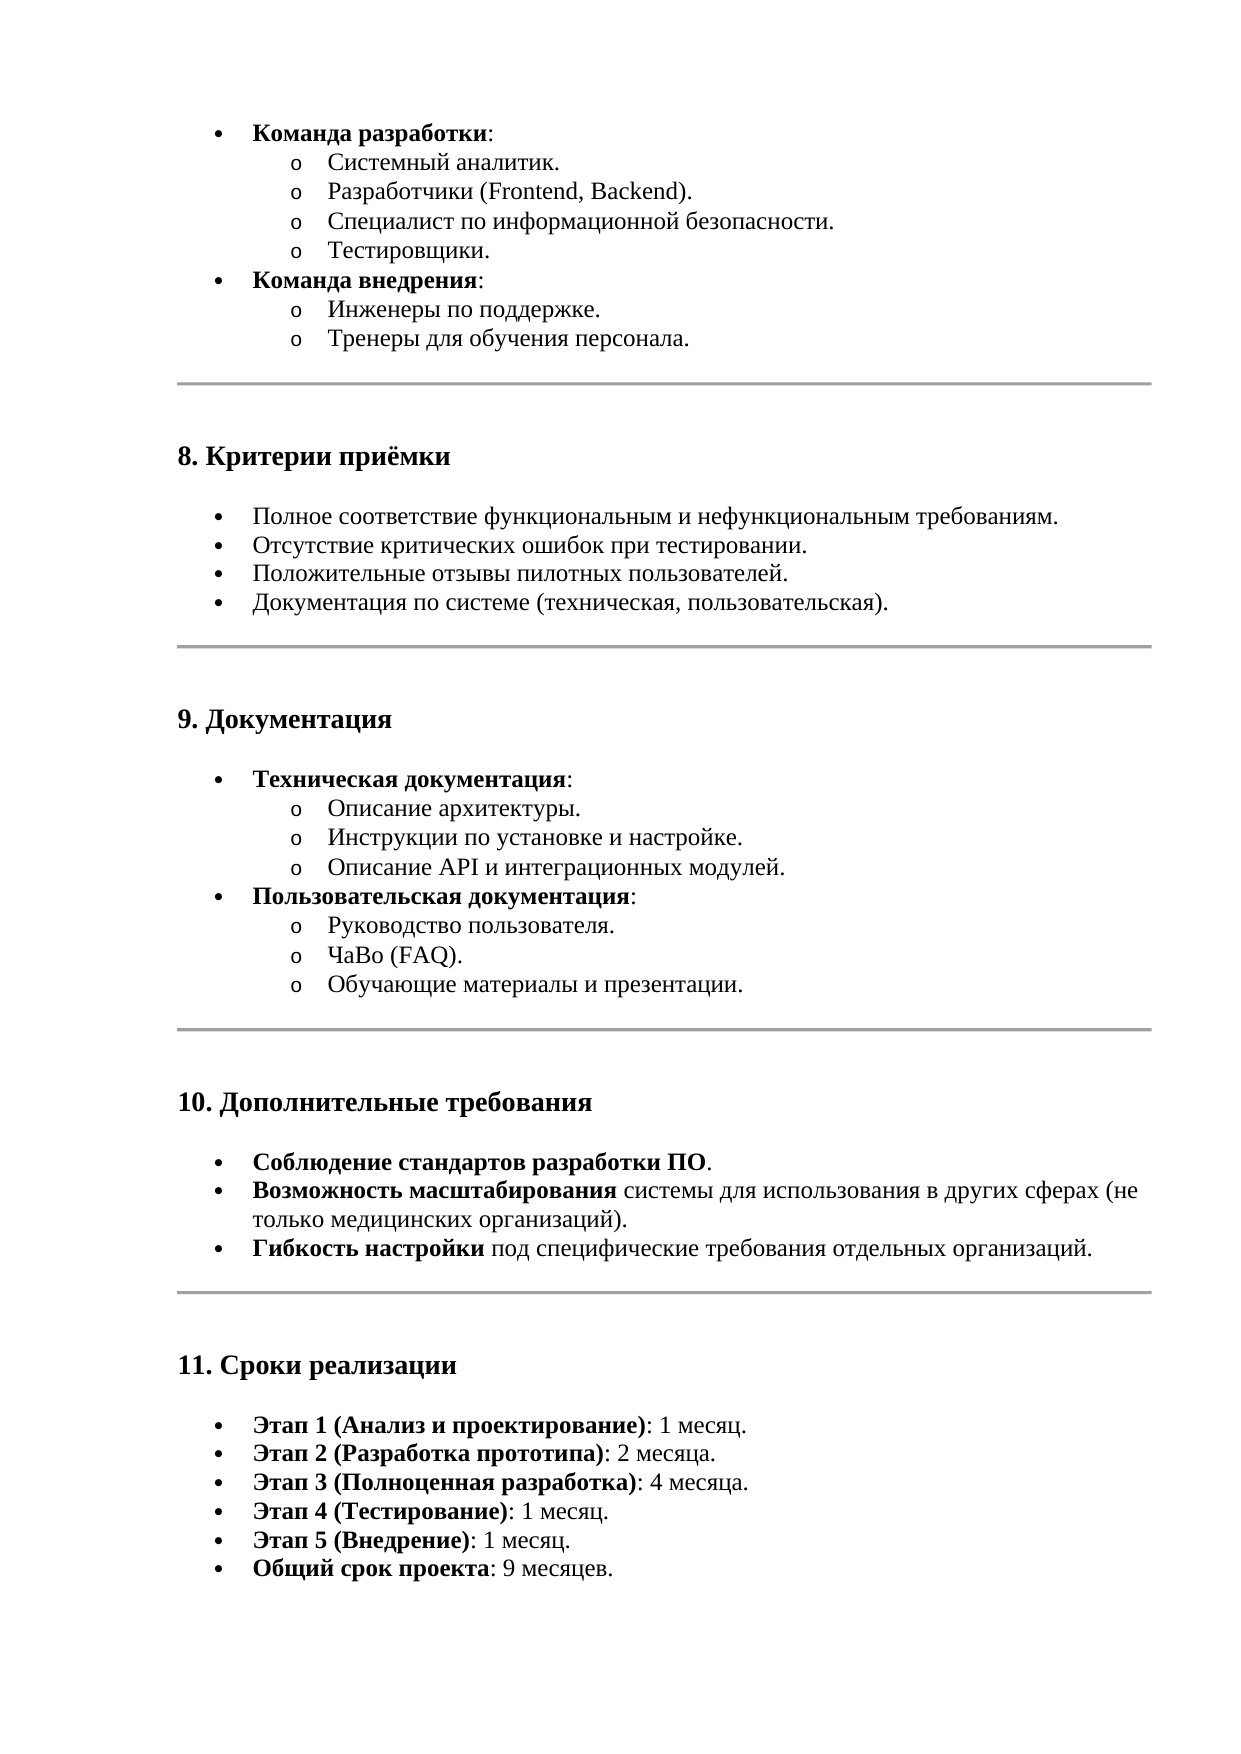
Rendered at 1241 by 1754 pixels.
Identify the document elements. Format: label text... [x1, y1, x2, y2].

text 9. Документация [177, 702, 1152, 735]
list Техническая документация: [215, 764, 1152, 793]
list Инженеры по поддержке. [290, 294, 1152, 323]
list Пользовательская документация: [215, 881, 1152, 910]
list Положительные отзывы пилотных пользователей. [215, 558, 1152, 587]
list Этап 5 (Внедрение): 1 месяц. [215, 1525, 1152, 1553]
list Описание архитектуры. [290, 793, 1152, 822]
list Возможность масштабирования системы для использования в других сферах (не только медицинских организаций). [215, 1176, 1152, 1233]
list Разработчики (Frontend, Backend). [290, 176, 1152, 206]
list Гибкость настройки под специфические требования отдельных организаций. [215, 1233, 1152, 1262]
list Тестировщики. [290, 236, 1152, 265]
list Обучающие материалы и презентации. [290, 969, 1152, 999]
text 8. Критерии приёмки [177, 439, 1152, 472]
list Соблюдение стандартов разработки ПО. [215, 1147, 1152, 1176]
list Инструкции по установке и настройке. [290, 822, 1152, 852]
text 10. Дополнительные требования [177, 1085, 1152, 1118]
list Полное соответствие функциональным и нефункциональным требованиям. [215, 501, 1152, 530]
list ЧаВо (FAQ). [290, 940, 1152, 969]
list Отсутствие критических ошибок при тестировании. [215, 530, 1152, 558]
list Документация по системе (техническая, пользовательская). [215, 587, 1152, 616]
list Системный аналитик. [290, 147, 1152, 176]
list Руководство пользователя. [290, 910, 1152, 940]
list Команда разработки: [215, 118, 1152, 147]
list Этап 3 (Полноценная разработка): 4 месяца. [215, 1467, 1152, 1496]
list Специалист по информационной безопасности. [290, 206, 1152, 236]
text 11. Сроки реализации [177, 1348, 1152, 1381]
list Этап 2 (Разработка прототипа): 2 месяца. [215, 1438, 1152, 1467]
list Описание API и интеграционных модулей. [290, 852, 1152, 881]
list Общий срок проекта: 9 месяцев. [215, 1553, 1152, 1582]
list Команда внедрения: [215, 265, 1152, 294]
list Тренеры для обучения персонала. [290, 323, 1152, 353]
list Этап 4 (Тестирование): 1 месяц. [215, 1496, 1152, 1525]
list Этап 1 (Анализ и проектирование): 1 месяц. [215, 1410, 1152, 1438]
